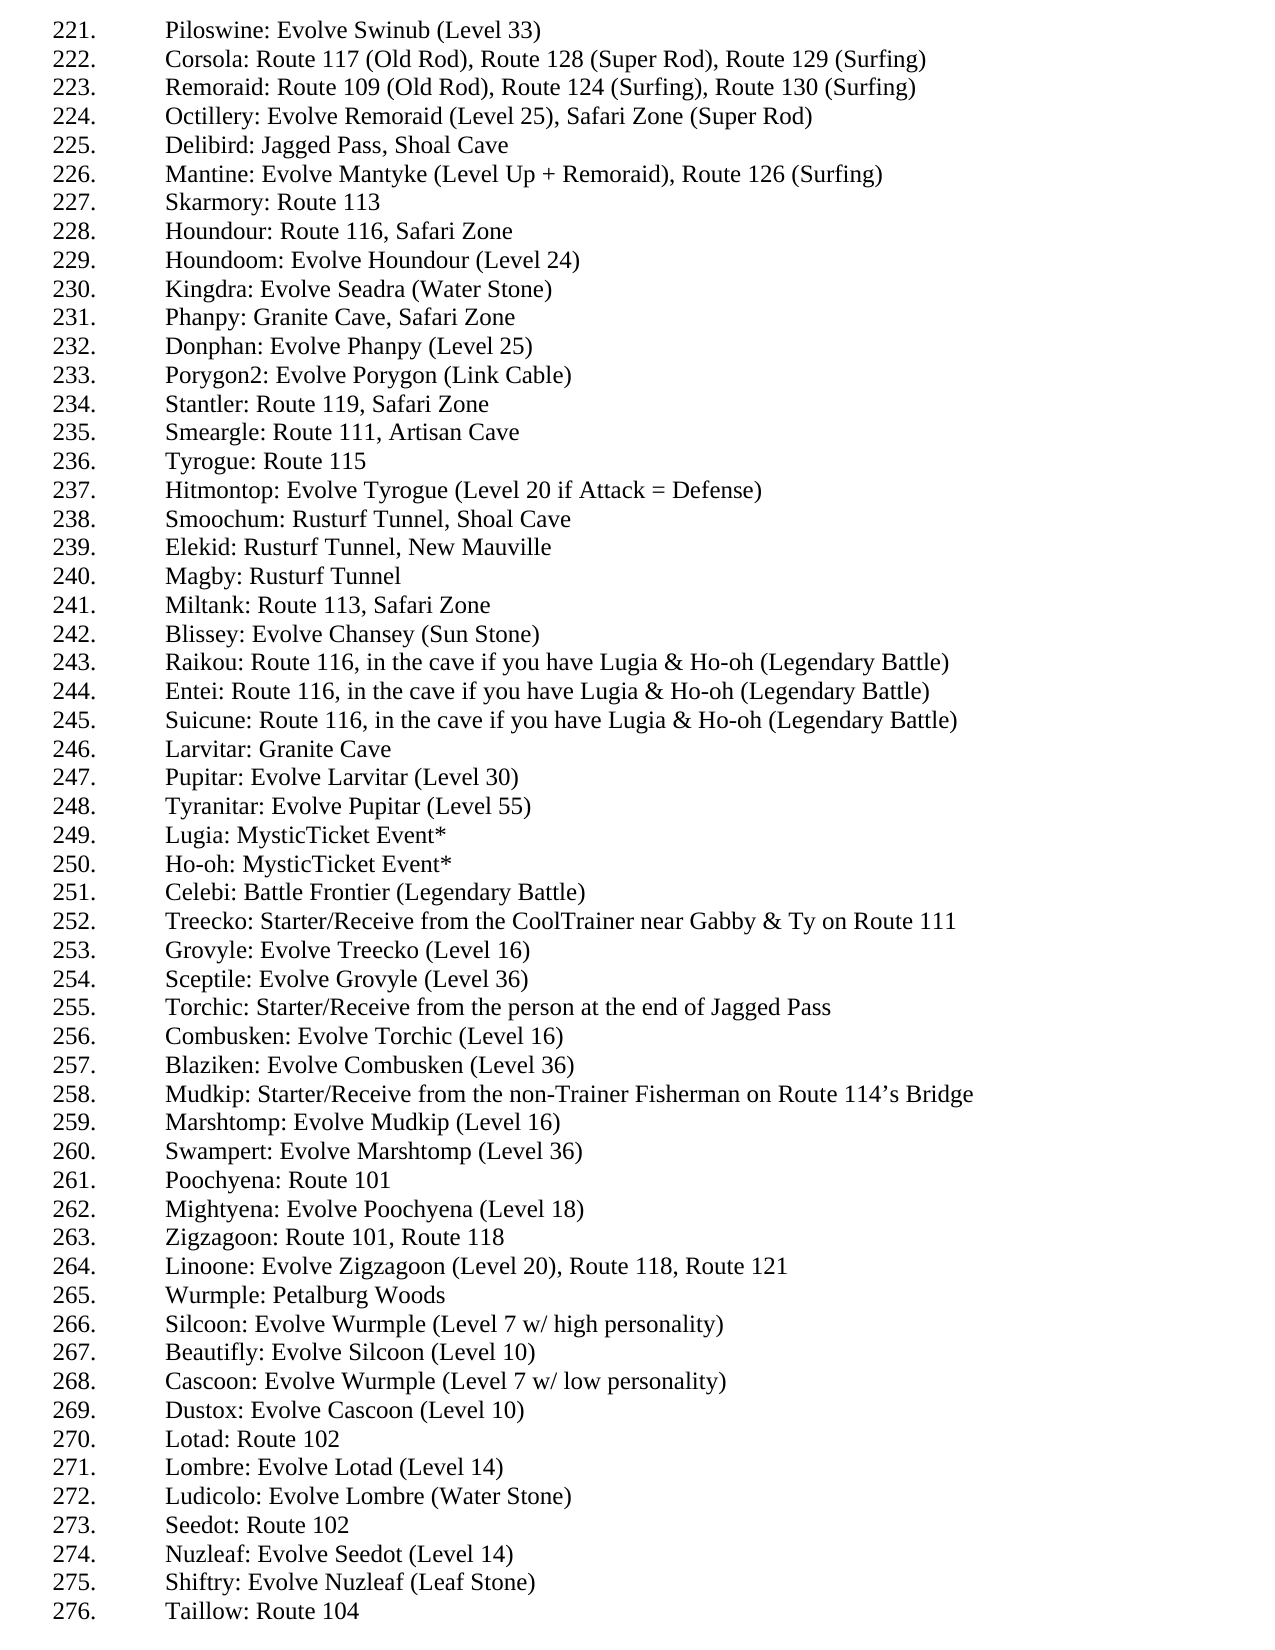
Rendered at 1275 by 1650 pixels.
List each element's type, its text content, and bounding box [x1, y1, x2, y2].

list Corsola: Route 117 (Old Rod), Route 128 (Super Rod), Route 129 (Surfing) [52, 44, 1260, 72]
list Torchic: Starter/Receive from the person at the end of Jagged Pass [52, 992, 1260, 1021]
list Mudkip: Starter/Receive from the non-Trainer Fisherman on Route 114’s Bridge [52, 1079, 1260, 1107]
list Nuzleaf: Evolve Seedot (Level 14) [52, 1539, 1260, 1567]
list Raikou: Route 116, in the cave if you have Lugia & Ho-oh (Legendary Battle) [52, 647, 1260, 676]
list Mantine: Evolve Mantyke (Level Up + Remoraid), Route 126 (Surfing) [52, 159, 1260, 187]
list Tyrogue: Route 115 [52, 446, 1260, 475]
list Elekid: Rusturf Tunnel, New Mauville [52, 532, 1260, 561]
list Miltank: Route 113, Safari Zone [52, 590, 1260, 619]
list Wurmple: Petalburg Woods [52, 1280, 1260, 1309]
list Kingdra: Evolve Seadra (Water Stone) [52, 274, 1260, 302]
list Treecko: Starter/Receive from the CoolTrainer near Gabby & Ty on Route 111 [52, 906, 1260, 935]
list Lotad: Route 102 [52, 1424, 1260, 1452]
list Grovyle: Evolve Treecko (Level 16) [52, 935, 1260, 964]
list Octillery: Evolve Remoraid (Level 25), Safari Zone (Super Rod) [52, 101, 1260, 130]
list Swampert: Evolve Marshtomp (Level 36) [52, 1136, 1260, 1165]
list Magby: Rusturf Tunnel [52, 561, 1260, 590]
list Porygon2: Evolve Porygon (Link Cable) [52, 360, 1260, 389]
list Mightyena: Evolve Poochyena (Level 18) [52, 1194, 1260, 1222]
list Entei: Route 116, in the cave if you have Lugia & Ho-oh (Legendary Battle) [52, 676, 1260, 705]
list Delibird: Jagged Pass, Shoal Cave [52, 130, 1260, 159]
list Beautifly: Evolve Silcoon (Level 10) [52, 1337, 1260, 1366]
list Taillow: Route 104 [52, 1596, 1260, 1625]
list Cascoon: Evolve Wurmple (Level 7 w/ low personality) [52, 1366, 1260, 1395]
list Lombre: Evolve Lotad (Level 14) [52, 1452, 1260, 1481]
list Ho-oh: MysticTicket Event* [52, 849, 1260, 877]
list Stantler: Route 119, Safari Zone [52, 389, 1260, 417]
list Poochyena: Route 101 [52, 1165, 1260, 1194]
list Smoochum: Rusturf Tunnel, Shoal Cave [52, 504, 1260, 532]
list Suicune: Route 116, in the cave if you have Lugia & Ho-oh (Legendary Battle) [52, 705, 1260, 734]
list Sceptile: Evolve Grovyle (Level 36) [52, 964, 1260, 992]
list Phanpy: Granite Cave, Safari Zone [52, 302, 1260, 331]
list Houndoom: Evolve Houndour (Level 24) [52, 245, 1260, 274]
list Marshtomp: Evolve Mudkip (Level 16) [52, 1107, 1260, 1136]
list Combusken: Evolve Torchic (Level 16) [52, 1021, 1260, 1050]
list Silcoon: Evolve Wurmple (Level 7 w/ high personality) [52, 1309, 1260, 1337]
list Donphan: Evolve Phanpy (Level 25) [52, 331, 1260, 360]
list Hitmontop: Evolve Tyrogue (Level 20 if Attack = Defense) [52, 475, 1260, 504]
list Pupitar: Evolve Larvitar (Level 30) [52, 762, 1260, 791]
list Smeargle: Route 111, Artisan Cave [52, 417, 1260, 446]
list Houndour: Route 116, Safari Zone [52, 216, 1260, 245]
list Seedot: Route 102 [52, 1510, 1260, 1539]
list Larvitar: Granite Cave [52, 734, 1260, 762]
list Shiftry: Evolve Nuzleaf (Leaf Stone) [52, 1567, 1260, 1596]
list Lugia: MysticTicket Event* [52, 820, 1260, 849]
list Blaziken: Evolve Combusken (Level 36) [52, 1050, 1260, 1079]
list Tyranitar: Evolve Pupitar (Level 55) [52, 791, 1260, 820]
list Ludicolo: Evolve Lombre (Water Stone) [52, 1481, 1260, 1510]
list Celebi: Battle Frontier (Legendary Battle) [52, 877, 1260, 906]
list Remoraid: Route 109 (Old Rod), Route 124 (Surfing), Route 130 (Surfing) [52, 72, 1260, 101]
list Dustox: Evolve Cascoon (Level 10) [52, 1395, 1260, 1424]
list Blissey: Evolve Chansey (Sun Stone) [52, 619, 1260, 647]
list Piloswine: Evolve Swinub (Level 33) [52, 15, 1260, 44]
list Zigzagoon: Route 101, Route 118 [52, 1222, 1260, 1251]
list Skarmory: Route 113 [52, 187, 1260, 216]
list Linoone: Evolve Zigzagoon (Level 20), Route 118, Route 121 [52, 1251, 1260, 1280]
